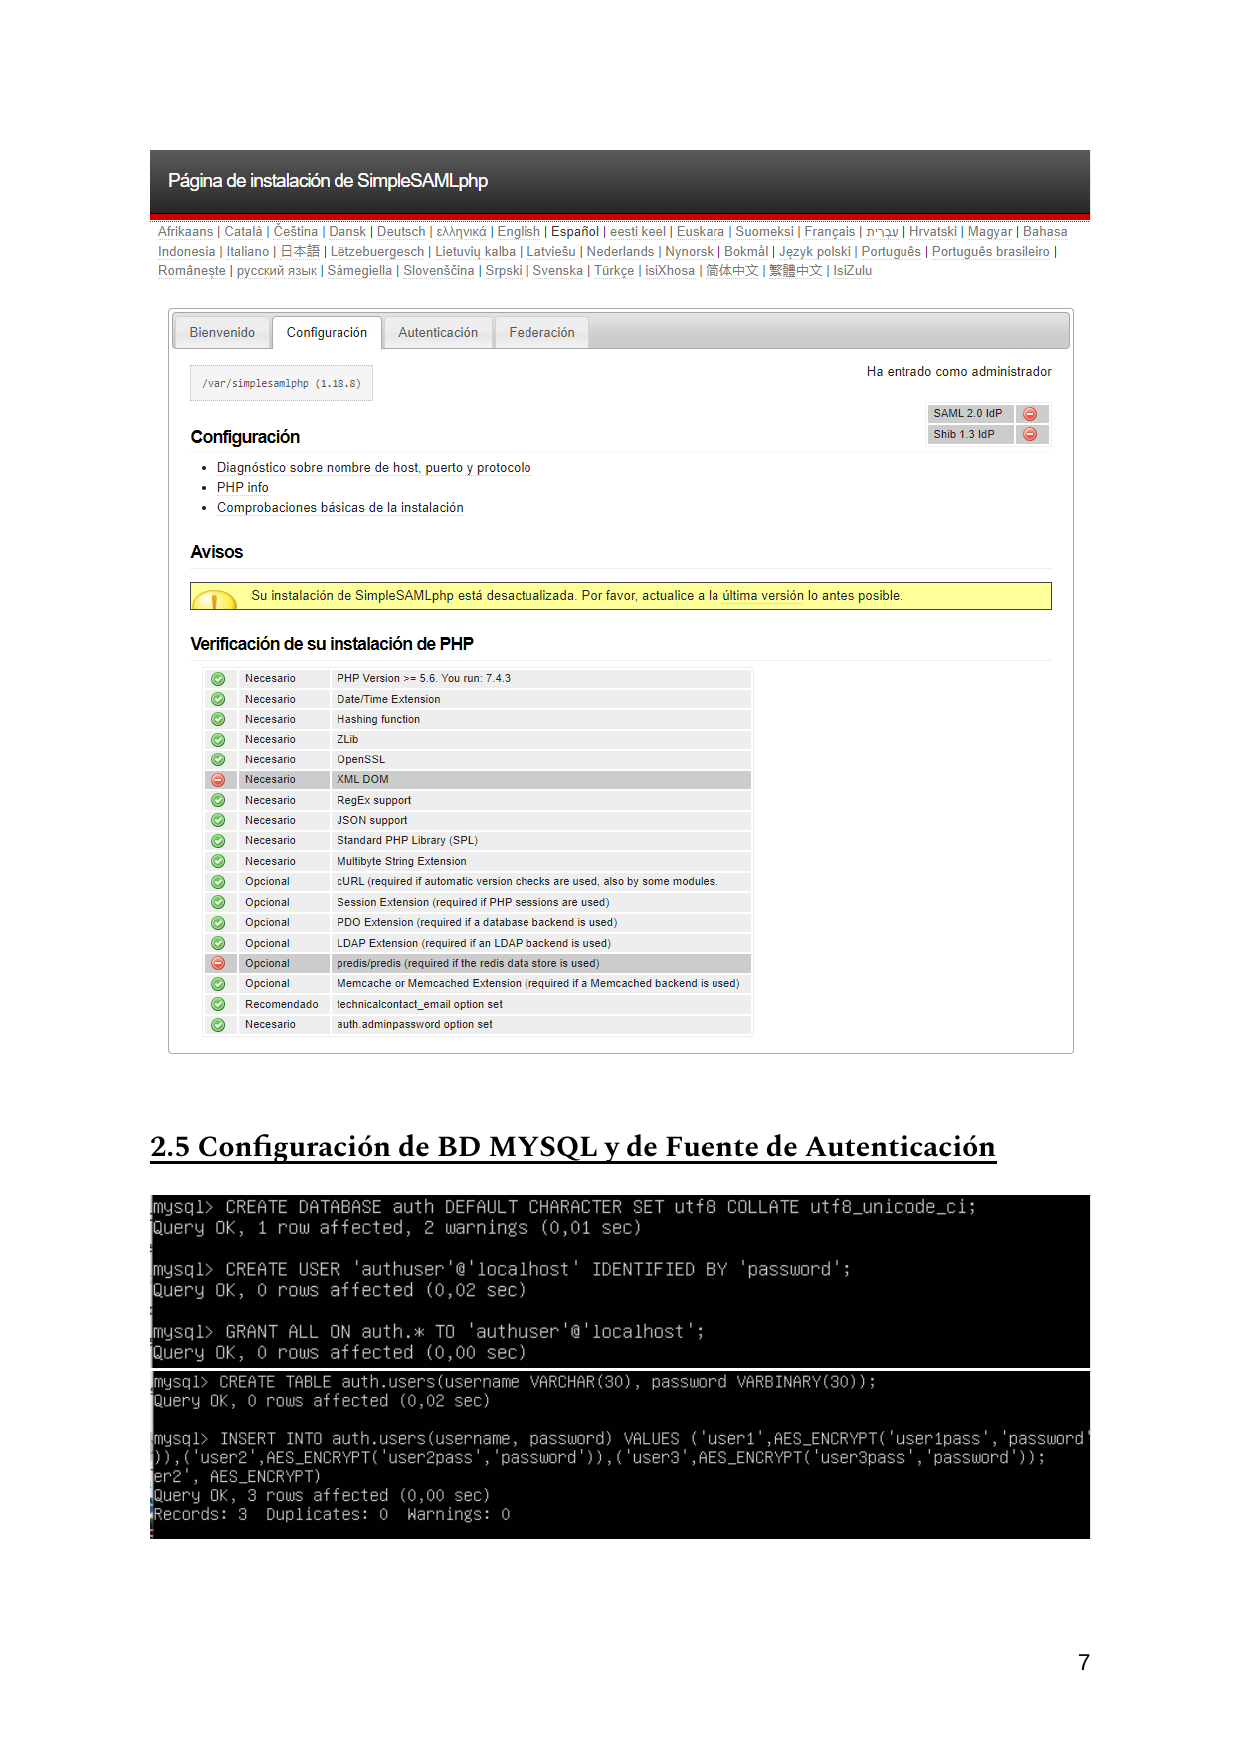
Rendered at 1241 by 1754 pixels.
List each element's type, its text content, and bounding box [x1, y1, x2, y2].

picture [150, 150, 1091, 1059]
subtitle 2.5 Configuración de BD MYSQL y de Fuente de Autenticación [150, 1126, 1090, 1170]
picture [150, 1195, 1091, 1368]
picture [150, 1371, 1091, 1539]
